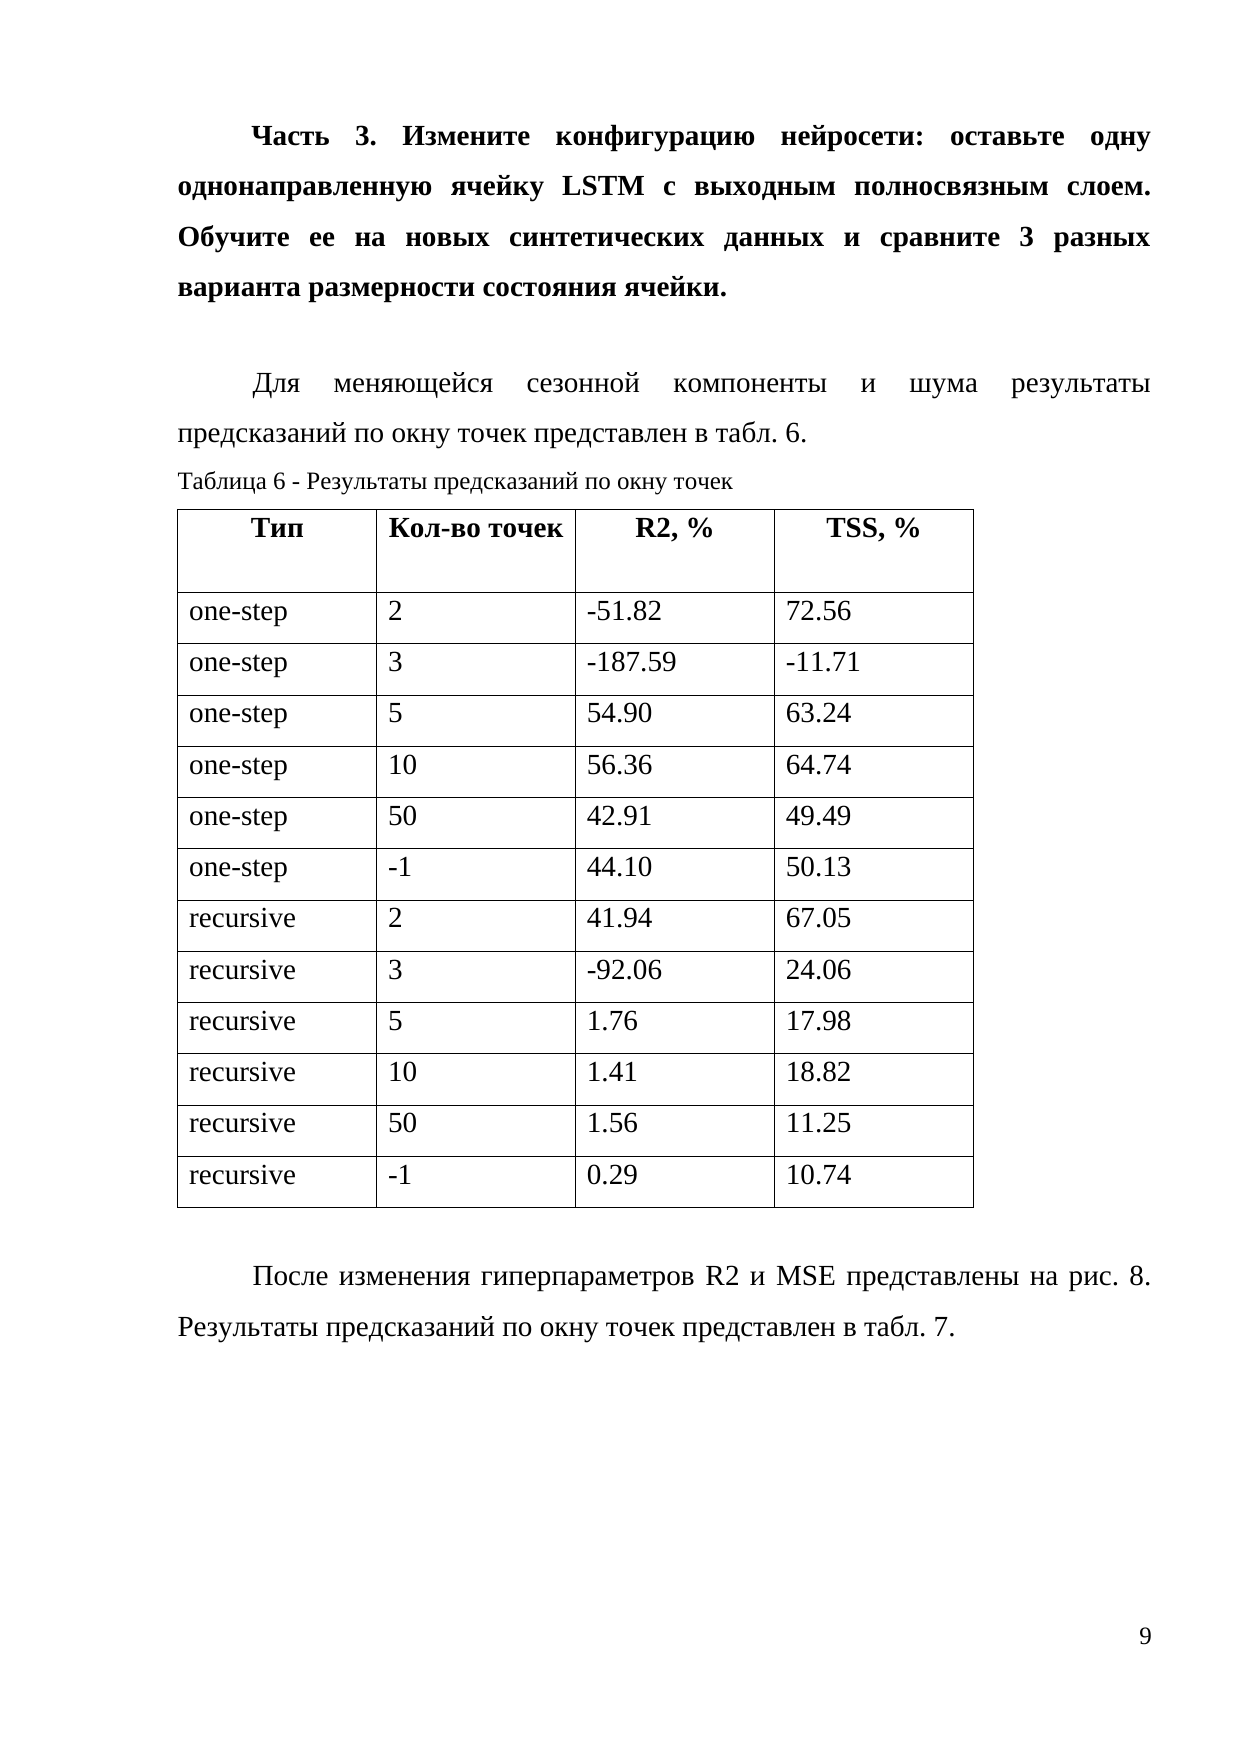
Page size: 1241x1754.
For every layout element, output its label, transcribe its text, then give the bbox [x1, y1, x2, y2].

table_cell one-step [178, 849, 376, 899]
table_header Кол-во точек [377, 510, 575, 592]
table_cell 2 [377, 901, 575, 951]
table_cell one-step [178, 798, 376, 848]
table_cell 63.24 [775, 696, 973, 746]
table_cell 44.10 [576, 849, 774, 899]
table_cell recursive [178, 1157, 376, 1207]
table_cell 54.90 [576, 696, 774, 746]
table_cell one-step [178, 747, 376, 797]
table_cell 10 [377, 747, 575, 797]
table_cell 50 [377, 1106, 575, 1156]
table_header R2, % [576, 510, 774, 592]
table_cell recursive [178, 952, 376, 1002]
table_cell 10 [377, 1054, 575, 1104]
table_cell 10.74 [775, 1157, 973, 1207]
table_cell 5 [377, 696, 575, 746]
table_header TSS, % [775, 510, 973, 592]
text Для меняющейся сезонной компоненты и шума результаты предсказаний по окну точек представлен в табл. 6. [177, 365, 1152, 449]
table_cell 24.06 [775, 952, 973, 1002]
table_cell one-step [178, 696, 376, 746]
table_cell 3 [377, 952, 575, 1002]
table_cell 49.49 [775, 798, 973, 848]
table_cell 5 [377, 1003, 575, 1053]
table_cell 11.25 [775, 1106, 973, 1156]
table_cell recursive [178, 901, 376, 951]
table_cell 17.98 [775, 1003, 973, 1053]
table_cell 72.56 [775, 593, 973, 643]
table_cell 2 [377, 593, 575, 643]
table_cell -1 [377, 1157, 575, 1207]
table_cell 64.74 [775, 747, 973, 797]
table_header Тип [178, 510, 376, 592]
table_cell -92.06 [576, 952, 774, 1002]
table_cell -11.71 [775, 644, 973, 694]
table_cell 42.91 [576, 798, 774, 848]
table_cell 1.76 [576, 1003, 774, 1053]
table_cell 1.56 [576, 1106, 774, 1156]
table_cell 56.36 [576, 747, 774, 797]
table_cell 0.29 [576, 1157, 774, 1207]
table_cell recursive [178, 1106, 376, 1156]
table_cell recursive [178, 1003, 376, 1053]
table_cell -1 [377, 849, 575, 899]
table_cell 18.82 [775, 1054, 973, 1104]
table_cell 67.05 [775, 901, 973, 951]
subtitle Часть 3. Измените конфигурацию нейросети: оставьте одну однонаправленную ячейку LSTM с выходным полносвязным слоем. Обучите ее на новых синтетических данных и сравните 3 разных варианта размерности состояния ячейки. [177, 118, 1152, 303]
table_cell 50.13 [775, 849, 973, 899]
table_cell 50 [377, 798, 575, 848]
table_cell recursive [178, 1054, 376, 1104]
table_cell one-step [178, 644, 376, 694]
table_cell 3 [377, 644, 575, 694]
table_cell -51.82 [576, 593, 774, 643]
table_cell one-step [178, 593, 376, 643]
text После изменения гиперпараметров R2 и MSE представлены на рис. 8. Результаты предсказаний по окну точек представлен в табл. 7. [177, 1258, 1152, 1342]
table_cell 41.94 [576, 901, 774, 951]
table_cell 1.41 [576, 1054, 774, 1104]
table_cell -187.59 [576, 644, 774, 694]
